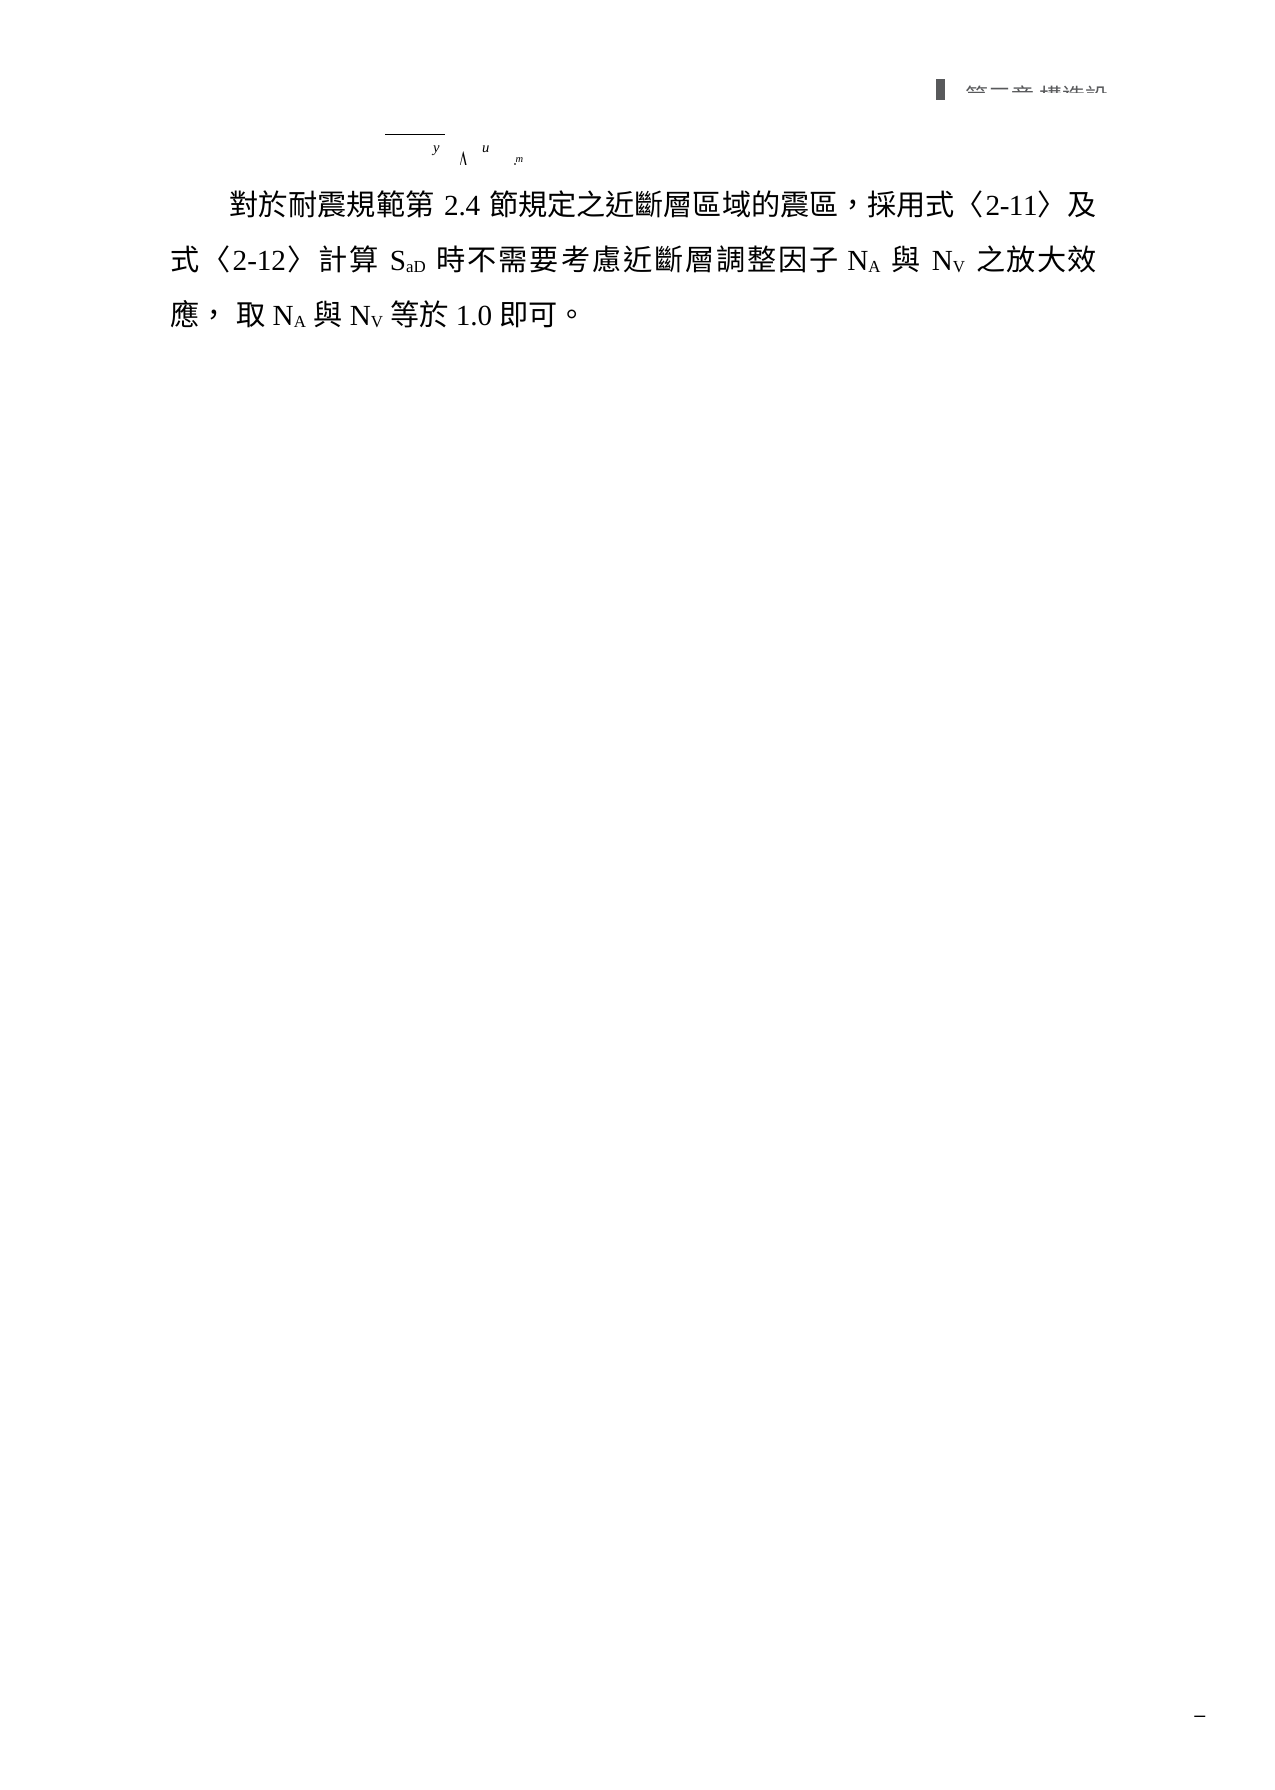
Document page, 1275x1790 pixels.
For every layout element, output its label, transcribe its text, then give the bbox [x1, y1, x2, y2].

text 對於耐震規範第 2.4 節規定之近斷層區域的震區，採用式〈2-11〉及式〈2-12〉計算 SaD 時不需要考慮近斷層調整因子NA 與 NV 之放大效應， 取 NA 與 NV 等於 1.0 即可。 [171, 184, 1097, 333]
text y u [433, 142, 1167, 156]
